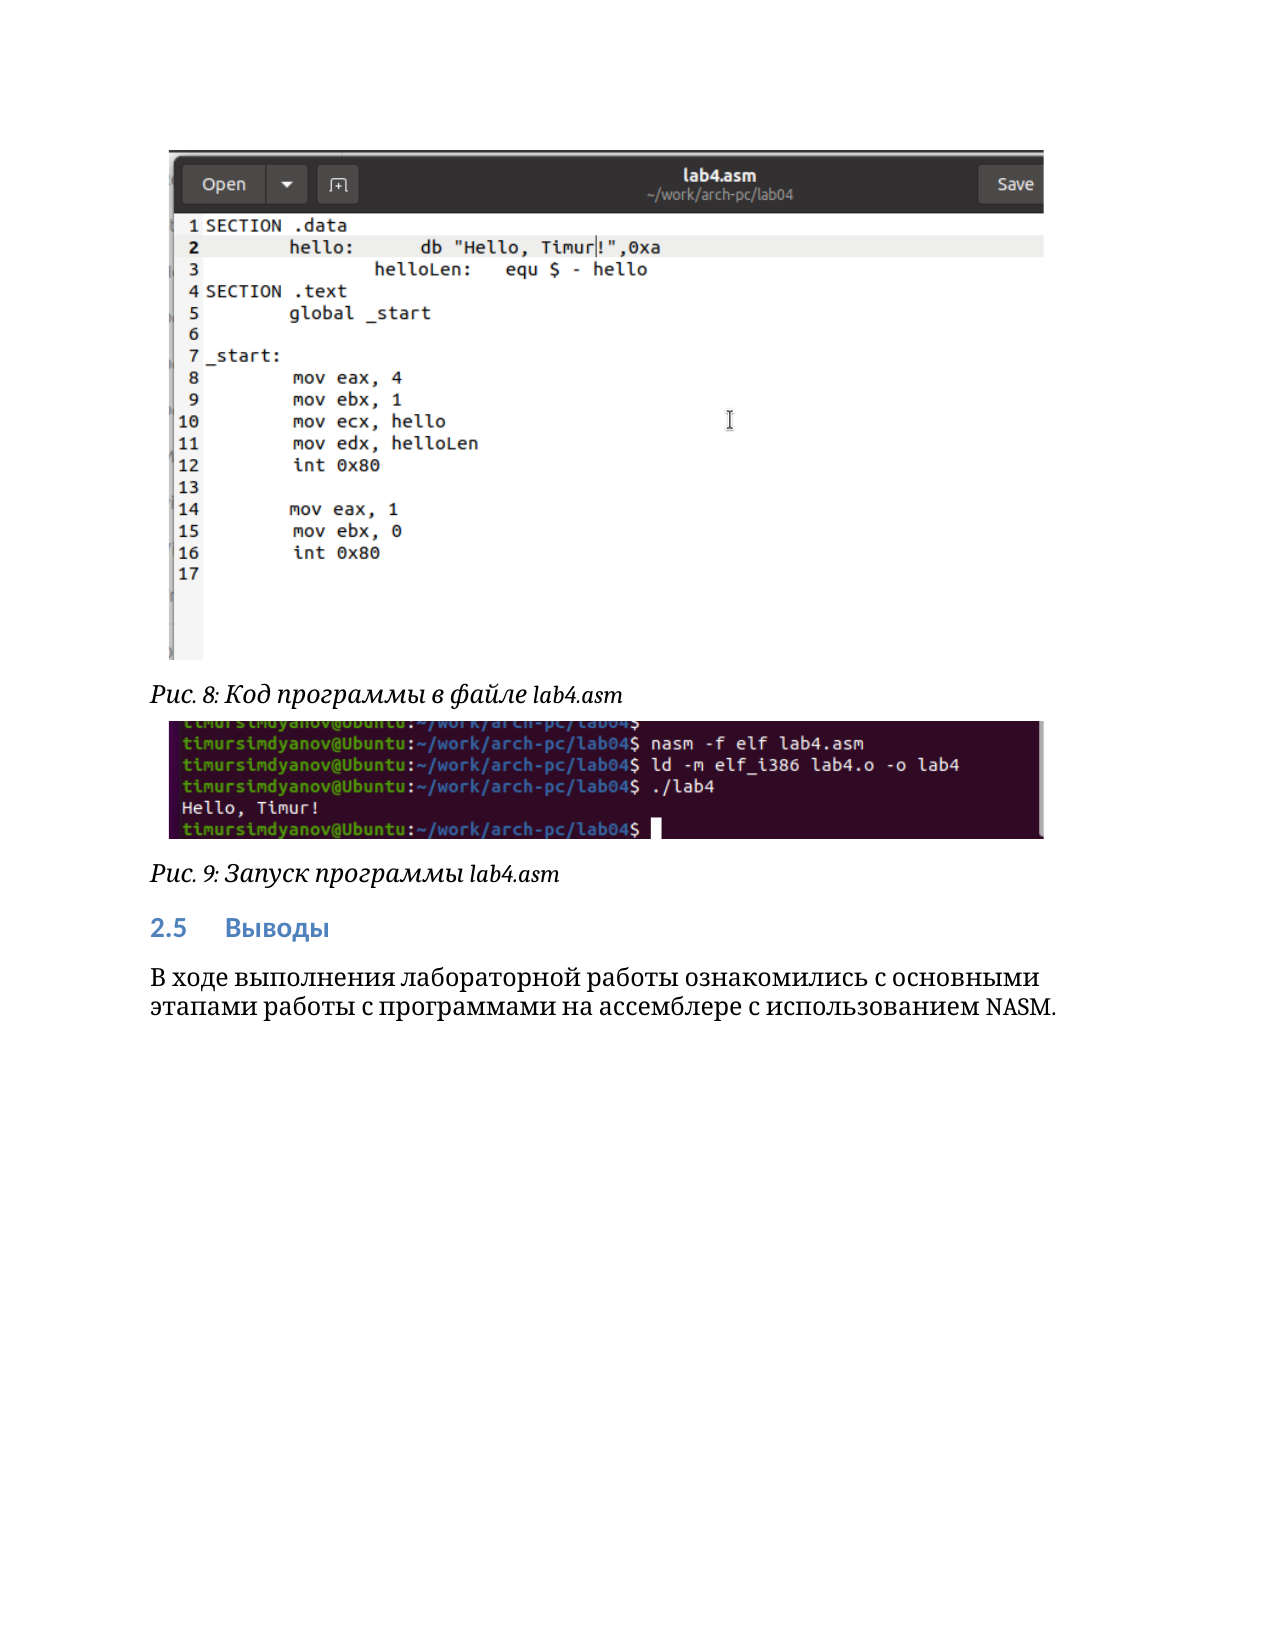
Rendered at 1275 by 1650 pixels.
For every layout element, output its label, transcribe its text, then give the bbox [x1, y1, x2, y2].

subtitle 2.5 Выводы [150, 909, 1125, 945]
text Рис. 9: Запуск программы lab4.asm [150, 860, 1125, 888]
picture [168, 150, 1044, 660]
picture [168, 721, 1044, 839]
text В ходе выполнения лабораторной работы ознакомились с основными этапами работы с программами на ассемблере с использованием NASM. [150, 964, 1125, 1021]
text Рис. 8: Код программы в файле lab4.asm [150, 681, 1125, 709]
